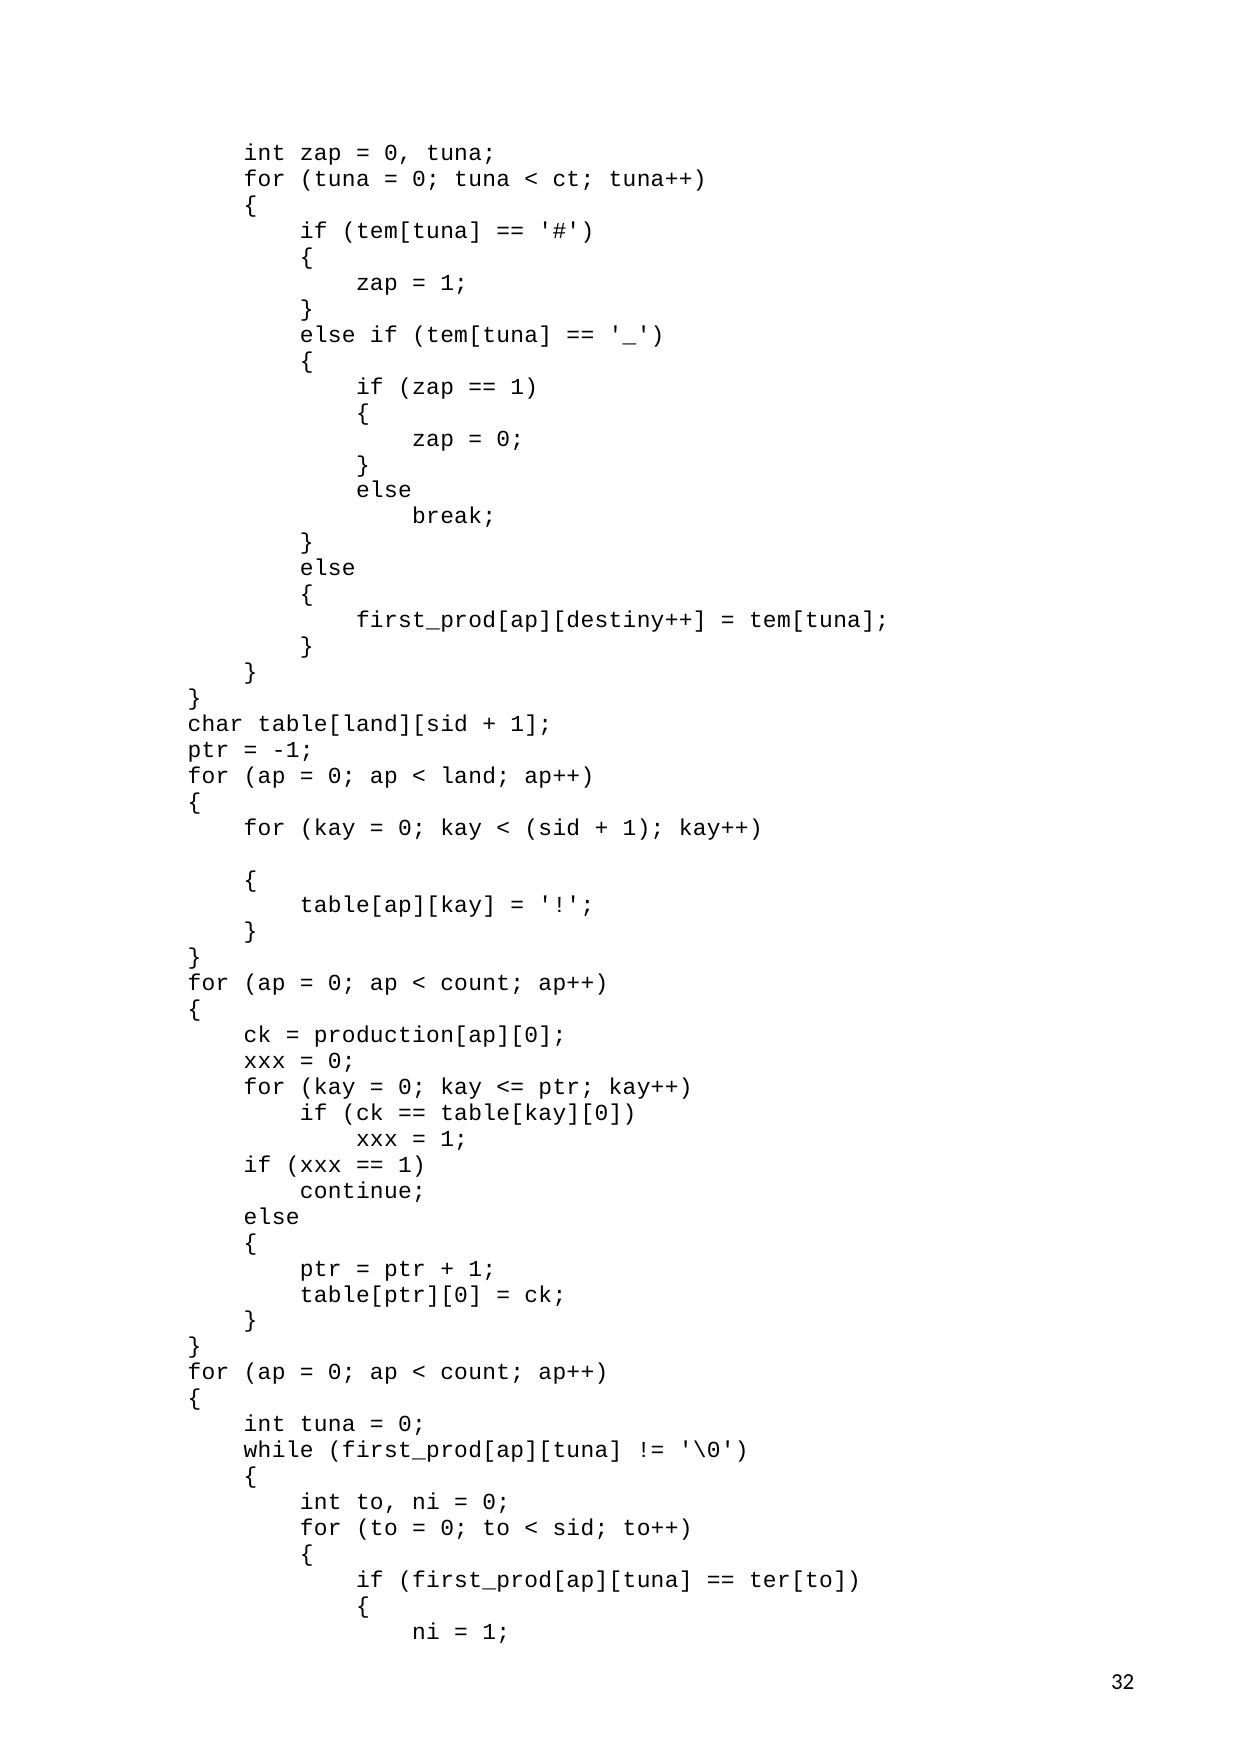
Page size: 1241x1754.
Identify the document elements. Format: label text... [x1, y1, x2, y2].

text } [131, 297, 1134, 323]
text first_prod[ap][destiny++] = tem[tuna]; [131, 608, 1134, 634]
text { [131, 1387, 1134, 1413]
text break; [131, 505, 1134, 531]
text } [131, 531, 1134, 557]
text { [131, 790, 1134, 816]
text xxx = 0; [131, 1049, 1134, 1075]
text } [131, 1309, 1134, 1335]
text { [131, 868, 1134, 894]
text table[ap][kay] = '!'; [131, 894, 1134, 920]
text { [131, 1231, 1134, 1257]
text { [131, 401, 1134, 427]
text } [131, 686, 1134, 712]
text } [131, 946, 1134, 972]
text for (ap = 0; ap < land; ap++) [131, 764, 1134, 790]
text { [131, 998, 1134, 1023]
text else [131, 479, 1134, 505]
text zap = 0; [131, 427, 1134, 453]
text { [131, 349, 1134, 375]
text if (first_prod[ap][tuna] == ter[to]) [131, 1568, 1134, 1594]
text int zap = 0, tuna; [131, 142, 1134, 168]
text } [131, 453, 1134, 479]
text if (tem[tuna] == '#') [131, 219, 1134, 245]
text xxx = 1; [131, 1127, 1134, 1153]
text { [131, 1464, 1134, 1490]
text for (to = 0; to < sid; to++) [131, 1516, 1134, 1542]
text char table[land][sid + 1]; [131, 712, 1134, 738]
text } [131, 634, 1134, 660]
text else [131, 557, 1134, 583]
text { [131, 193, 1134, 219]
text ck = production[ap][0]; [131, 1023, 1134, 1049]
text else [131, 1205, 1134, 1231]
text ni = 1; [131, 1620, 1134, 1646]
text for (tuna = 0; tuna < ct; tuna++) [131, 168, 1134, 193]
text int tuna = 0; [131, 1413, 1134, 1438]
text { [131, 583, 1134, 608]
text continue; [131, 1179, 1134, 1205]
text } [131, 920, 1134, 946]
text { [131, 1594, 1134, 1620]
text } [131, 1335, 1134, 1361]
text } [131, 660, 1134, 686]
text if (ck == table[kay][0]) [131, 1101, 1134, 1127]
text else if (tem[tuna] == '_') [131, 323, 1134, 349]
text if (zap == 1) [131, 375, 1134, 401]
text { [131, 1542, 1134, 1568]
text for (ap = 0; ap < count; ap++) [131, 1361, 1134, 1387]
text zap = 1; [131, 271, 1134, 297]
text for (ap = 0; ap < count; ap++) [131, 972, 1134, 998]
text ptr = ptr + 1; [131, 1257, 1134, 1283]
text for (kay = 0; kay <= ptr; kay++) [131, 1075, 1134, 1101]
text { [131, 245, 1134, 271]
text if (xxx == 1) [131, 1153, 1134, 1179]
text int to, ni = 0; [131, 1490, 1134, 1516]
text for (kay = 0; kay < (sid + 1); kay++) [131, 816, 1134, 842]
text while (first_prod[ap][tuna] != '\0') [131, 1438, 1134, 1464]
text table[ptr][0] = ck; [131, 1283, 1134, 1309]
text ptr = -1; [131, 738, 1134, 764]
